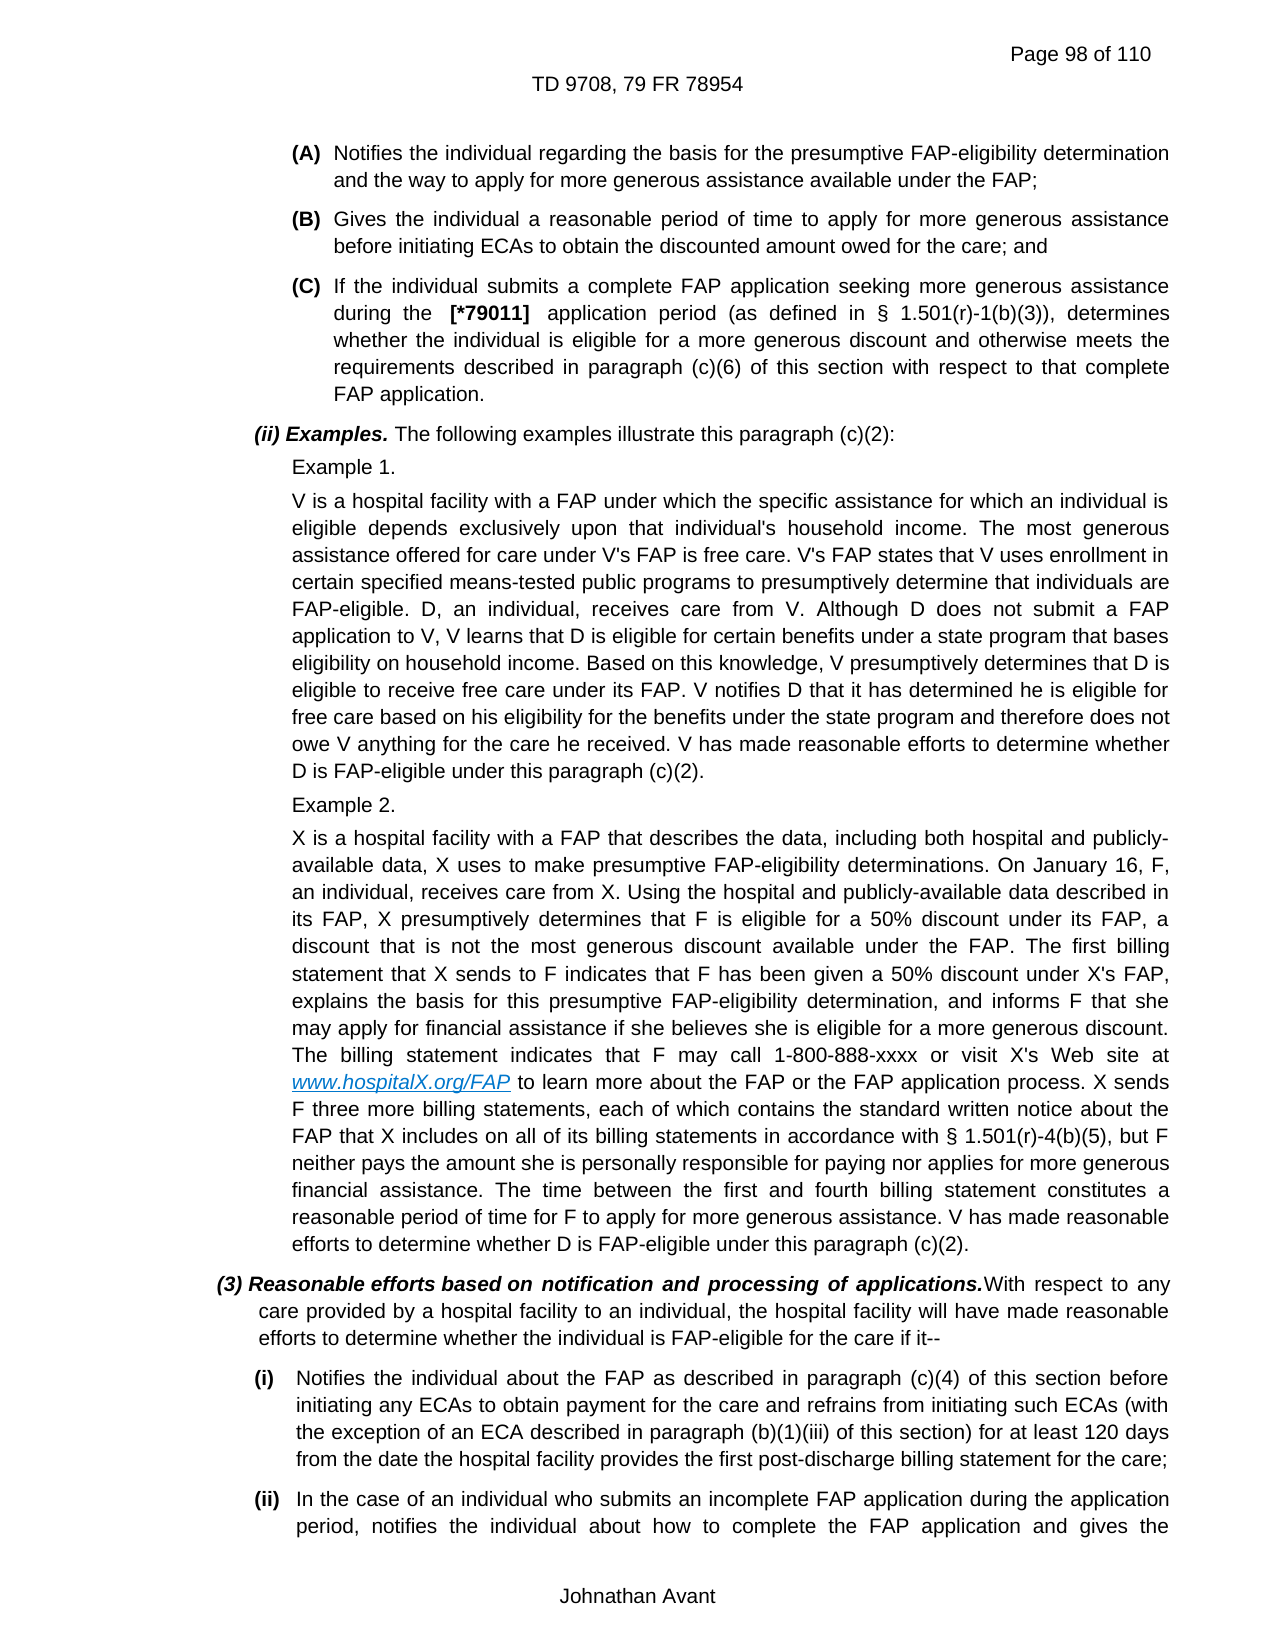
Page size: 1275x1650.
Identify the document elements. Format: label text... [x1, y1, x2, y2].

text V is a hospital facility with a FAP under which the specific assistance for which an individual is eligible depends exclusively upon that individual's household income. The most generous assistance offered for care under V's FAP is free care. V's FAP states that V uses enrollment in certain specified means-tested public programs to presumptively determine that individuals are FAP-eligible. D, an individual, receives care from V. Although D does not submit a FAP application to V, V learns that D is eligible for certain benefits under a state program that bases eligibility on household income. Based on this knowledge, V presumptively determines that D is eligible to receive free care under its FAP. V notifies D that it has determined he is eligible for free care based on his eligibility for the benefits under the state program and therefore does not owe V anything for the care he received. V has made reasonable efforts to determine whether D is FAP-eligible under this paragraph (c)(2). [292, 485, 1171, 783]
text Example 2. [292, 789, 1171, 817]
list Gives the individual a reasonable period of time to apply for more generous assistance before initiating ECAs to obtain the discounted amount owed for the care; and [292, 204, 1171, 258]
list The following examples illustrate this paragraph (c)(2): [254, 419, 1171, 446]
text X is a hospital facility with a FAP that describes the data, including both hospital and publicly-available data, X uses to make presumptive FAP-eligibility determinations. On January 16, F, an individual, receives care from X. Using the hospital and publicly-available data described in its FAP, X presumptively determines that F is eligible for a 50% discount under its FAP, a discount that is not the most generous discount available under the FAP. The first billing statement that X sends to F indicates that F has been given a 50% discount under X's FAP, explains the basis for this presumptive FAP-eligibility determination, and informs F that she may apply for financial assistance if she believes she is eligible for a more generous discount. The billing statement indicates that F may call 1-800-888-xxxx or visit X's Web site at www.hospitalX.org/FAP to learn more about the FAP or the FAP application process. X sends F three more billing statements, each of which contains the standard written notice about the FAP that X includes on all of its billing statements in accordance with § 1.501(r)-4(b)(5), but F neither pays the amount she is personally responsible for paying nor applies for more generous financial assistance. The time between the first and fourth billing statement constitutes a reasonable period of time for F to apply for more generous assistance. V has made reasonable efforts to determine whether D is FAP-eligible under this paragraph (c)(2). [292, 823, 1171, 1256]
text Example 1. [292, 452, 1171, 479]
list If the individual submits a complete FAP application seeking more generous assistance during the [*79011] application period (as defined in § 1.501(r)-1(b)(3)), determines whether the individual is eligible for a more generous discount and otherwise meets the requirements described in paragraph (c)(6) of this section with respect to that complete FAP application. [292, 271, 1171, 406]
list n notification and processing of applications.With respect to any care provided by a hospital facility to an individual, the hospital facility will have made reasonable efforts to determine whether the individual is FAP-eligible for the care if it-- [217, 1269, 1171, 1350]
list Notifies the individual regarding the basis for the presumptive FAP-eligibility determination and the way to apply for more generous assistance available under the FAP; [292, 137, 1171, 192]
list Notifies the individual about the FAP as described in paragraph (c)(4) of this section before initiating any ECAs to obtain payment for the care and refrains from initiating such ECAs (with the exception of an ECA described in paragraph (b)(1)(iii) of this section) for at least 120 days from the date the hospital facility provides the first post-discharge billing statement for the care; [254, 1362, 1171, 1471]
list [254, 1483, 1171, 1537]
